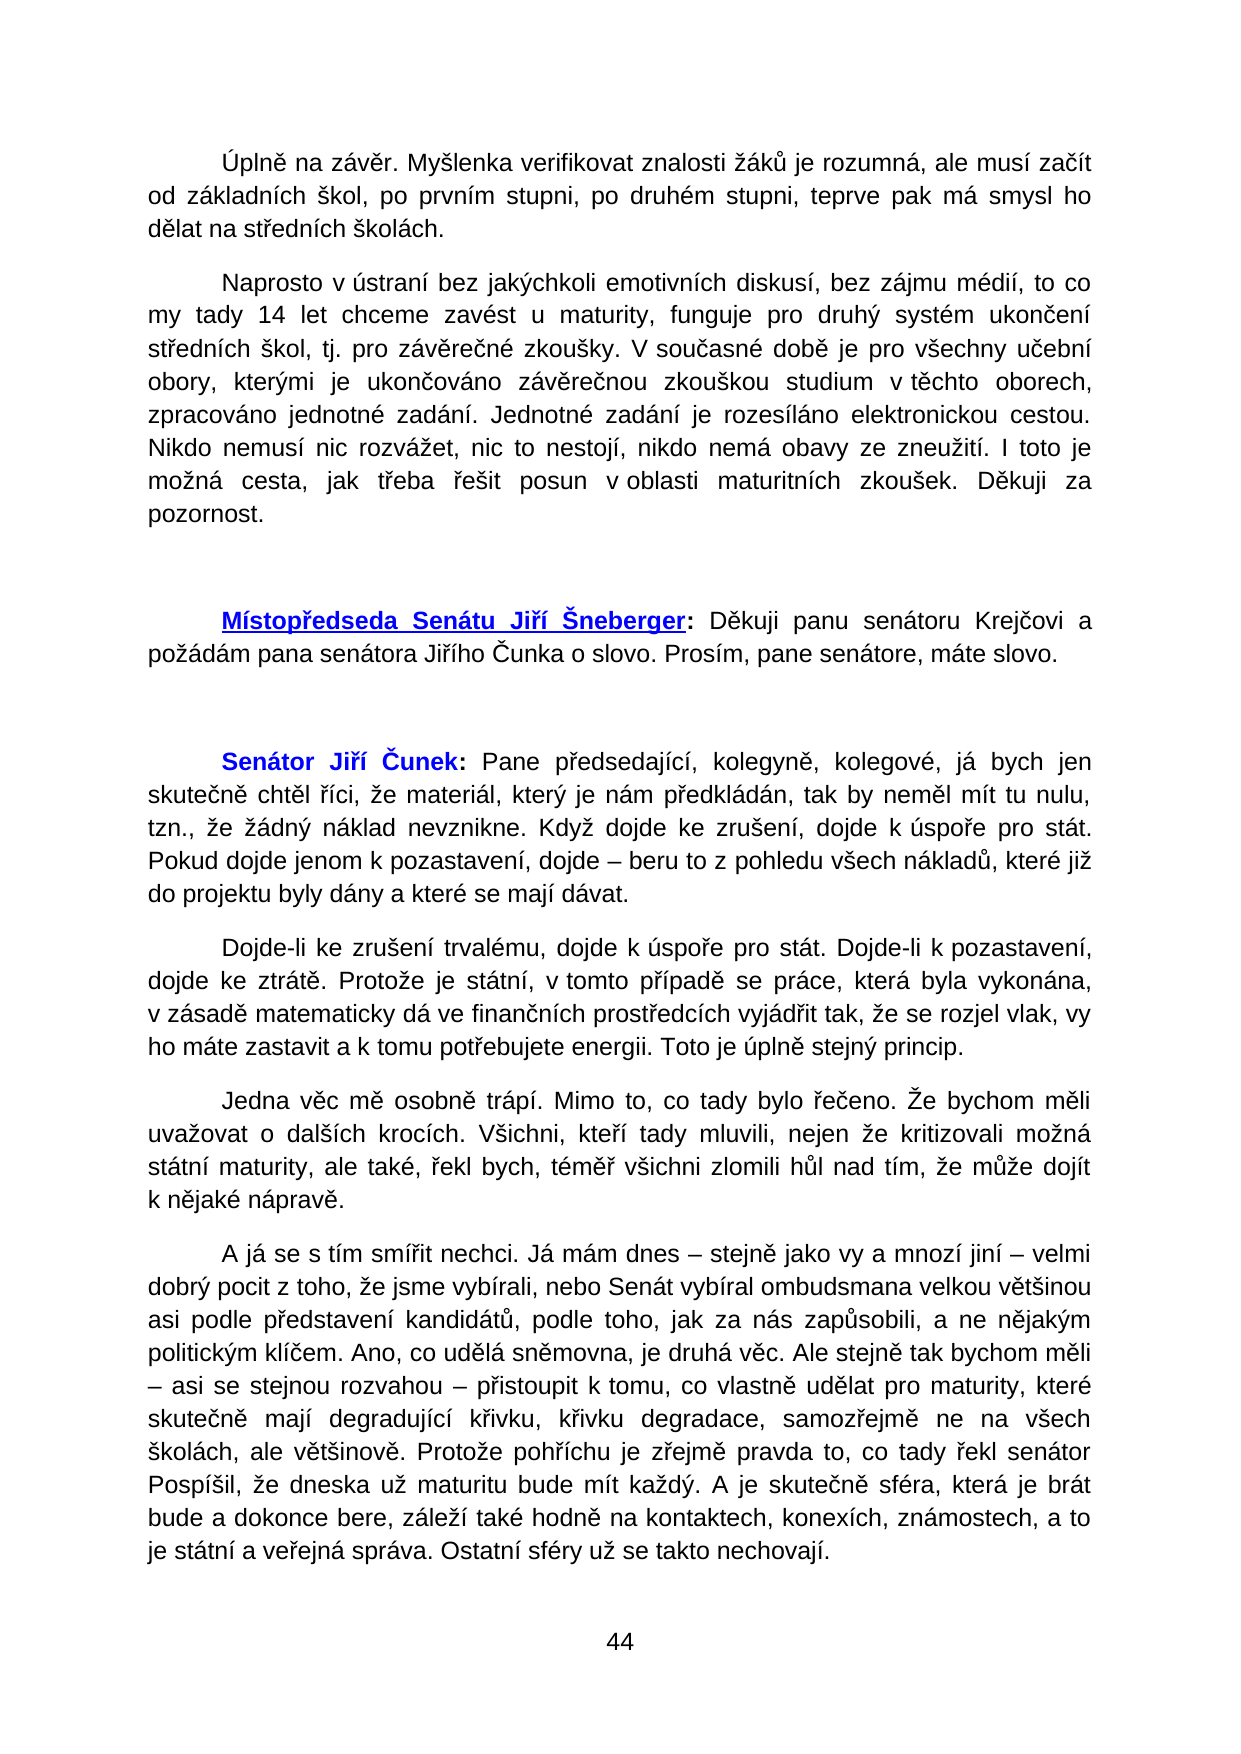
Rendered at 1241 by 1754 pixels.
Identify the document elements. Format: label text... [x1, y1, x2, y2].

text A já se s tím smířit nechci. Já mám dnes – stejně jako vy a mnozí jiní – velmi dobrý pocit z toho, že jsme vybírali, nebo Senát vybíral ombudsmana velkou většinou asi podle představení kandidátů, podle toho, jak za nás zapůsobili, a ne nějakým politickým klíčem. Ano, co udělá sněmovna, je druhá věc. Ale stejně tak bychom měli – asi se stejnou rozvahou – přistoupit k tomu, co vlastně udělat pro maturity, které skutečně mají degradující křivku, křivku degradace, samozřejmě ne na všech školách, ale většinově. Protože pohříchu je zřejmě pravda to, co tady řekl senátor Pospíšil, že dneska už maturitu bude mít každý. A je skutečně sféra, která je brát bude a dokonce bere, záleží také hodně na kontaktech, konexích, známostech, a to je státní a veřejná správa. Ostatní sféry už se takto nechovají. [148, 1239, 1093, 1565]
text Naprosto v ústraní bez jakýchkoli emotivních diskusí, bez zájmu médií, to co my tady 14 let chceme zavést u maturity, funguje pro druhý systém ukončení středních škol, tj. pro závěrečné zkoušky. V současné době je pro všechny učební obory, kterými je ukončováno závěrečnou zkouškou studium v těchto oborech, zpracováno jednotné zadání. Jednotné zadání je rozesíláno elektronickou cestou. Nikdo nemusí nic rozvážet, nic to nestojí, nikdo nemá obavy ze zneužití. I toto je možná cesta, jak třeba řešit posun v oblasti maturitních zkoušek. Děkuji za pozornost. [148, 267, 1093, 527]
text Místopředseda Senátu Jiří Šneberger: Děkuji panu senátoru Krejčovi a požádám pana senátora Jiřího Čunka o slovo. Prosím, pane senátore, máte slovo. [148, 606, 1093, 668]
text Dojde-li ke zrušení trvalému, dojde k úspoře pro stát. Dojde-li k pozastavení, dojde ke ztrátě. Protože je státní, v tomto případě se práce, která byla vykonána, v zásadě matematicky dá ve finančních prostředcích vyjádřit tak, že se rozjel vlak, vy ho máte zastavit a k tomu potřebujete energii. Toto je úplně stejný princip. [148, 933, 1093, 1061]
text Senátor Jiří Čunek: Pane předsedající, kolegyně, kolegové, já bych jen skutečně chtěl říci, že materiál, který je nám předkládán, tak by neměl mít tu nulu, tzn., že žádný náklad nevznikne. Když dojde ke zrušení, dojde k úspoře pro stát. Pokud dojde jenom k pozastavení, dojde – beru to z pohledu všech nákladů, které již do projektu byly dány a které se mají dávat. [148, 747, 1093, 908]
text Úplně na závěr. Myšlenka verifikovat znalosti žáků je rozumná, ale musí začít od základních škol, po prvním stupni, po druhém stupni, teprve pak má smysl ho dělat na středních školách. [148, 148, 1093, 242]
text Jedna věc mě osobně trápí. Mimo to, co tady bylo řečeno. Že bychom měli uvažovat o dalších krocích. Všichni, kteří tady mluvili, nejen že kritizovali možná státní maturity, ale také, řekl bych, téměř všichni zlomili hůl nad tím, že může dojít k nějaké nápravě. [148, 1086, 1093, 1214]
